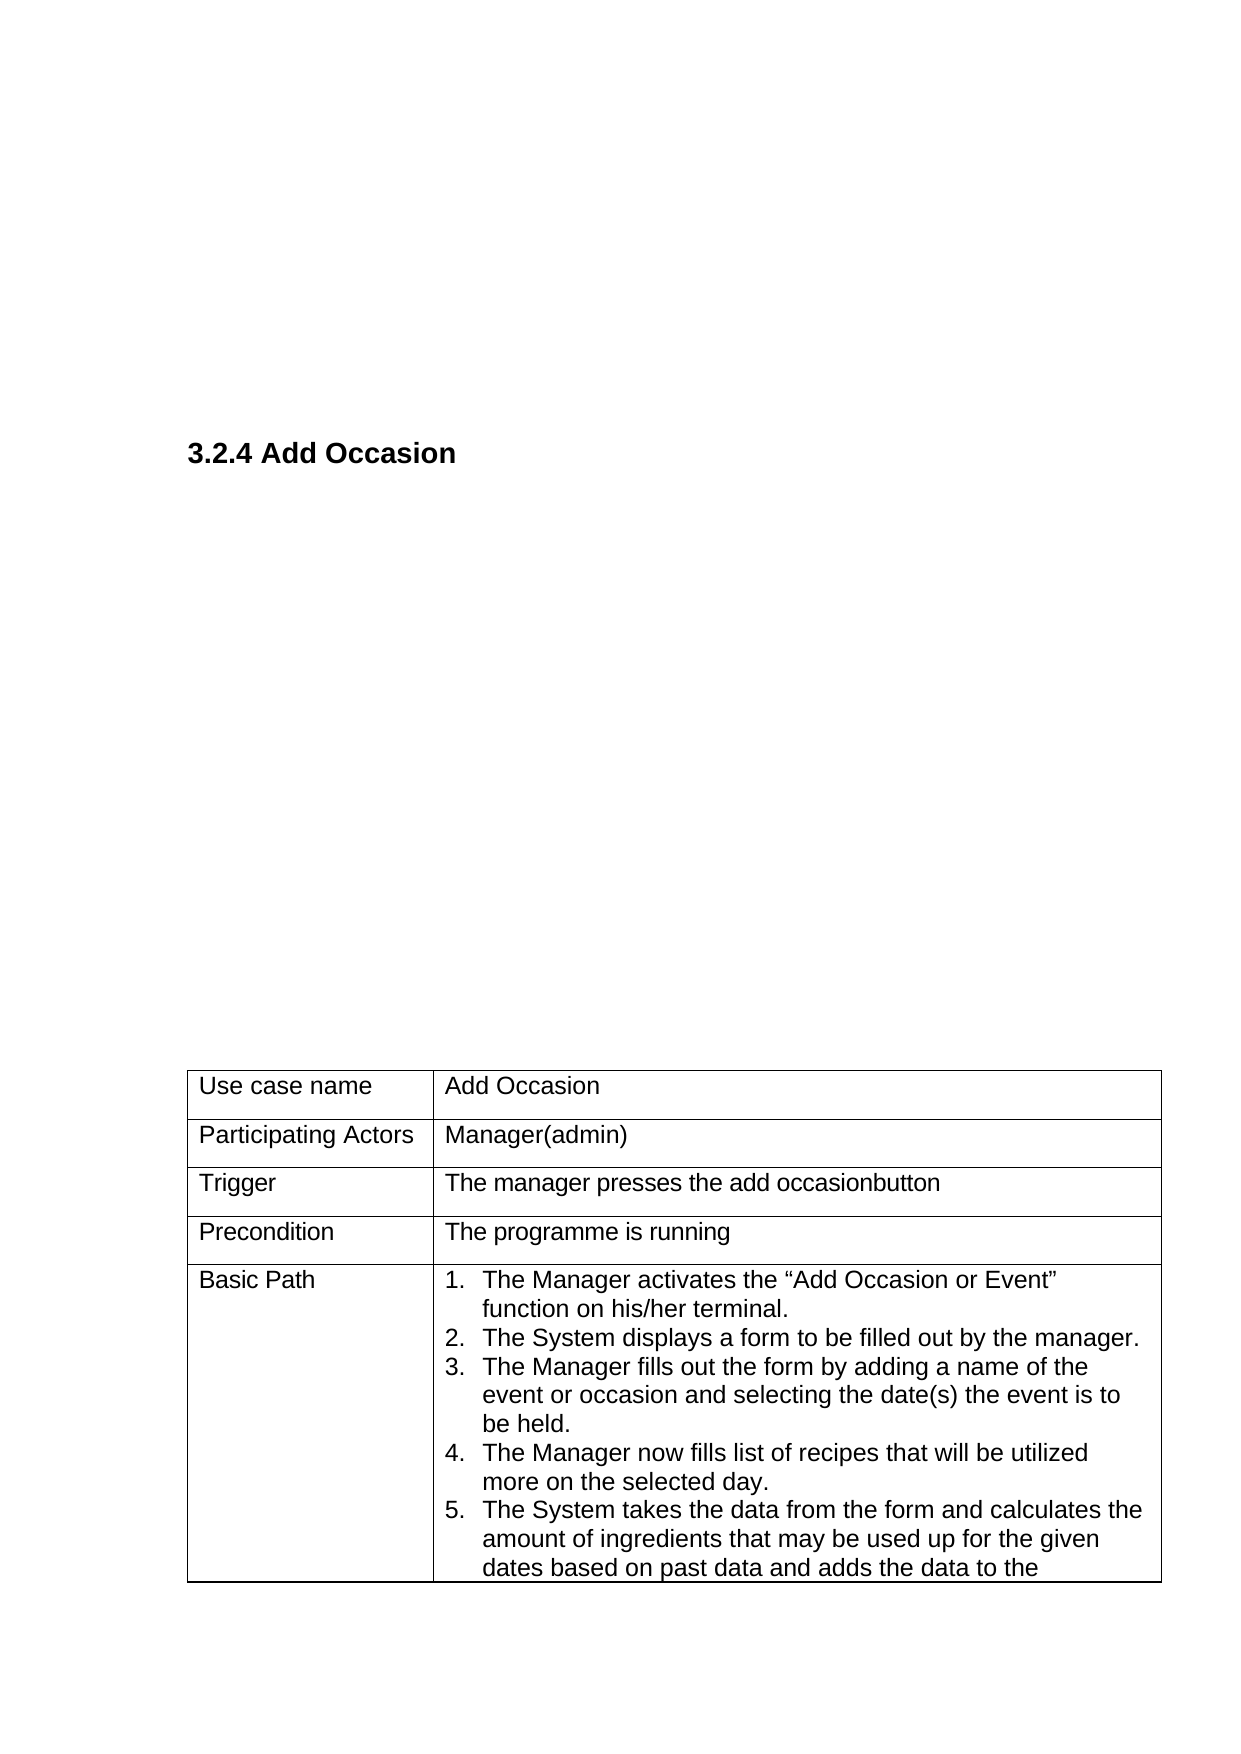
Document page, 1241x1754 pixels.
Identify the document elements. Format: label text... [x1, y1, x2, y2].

table_cell Manager(admin) [434, 1120, 1161, 1167]
table_cell Precondition [188, 1217, 433, 1264]
table_cell Participating Actors [188, 1120, 433, 1167]
table_cell The programme is running [434, 1217, 1161, 1264]
table_header Add Occasion [434, 1071, 1161, 1118]
table_cell Trigger [188, 1168, 433, 1216]
table_header Use case name [188, 1071, 433, 1118]
table_cell Basic Path [188, 1265, 433, 1581]
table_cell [434, 1265, 1161, 1581]
table_cell The manager presses the add occasionbutton [434, 1168, 1161, 1216]
text 3.2.4 Add Occasion [187, 436, 1053, 470]
